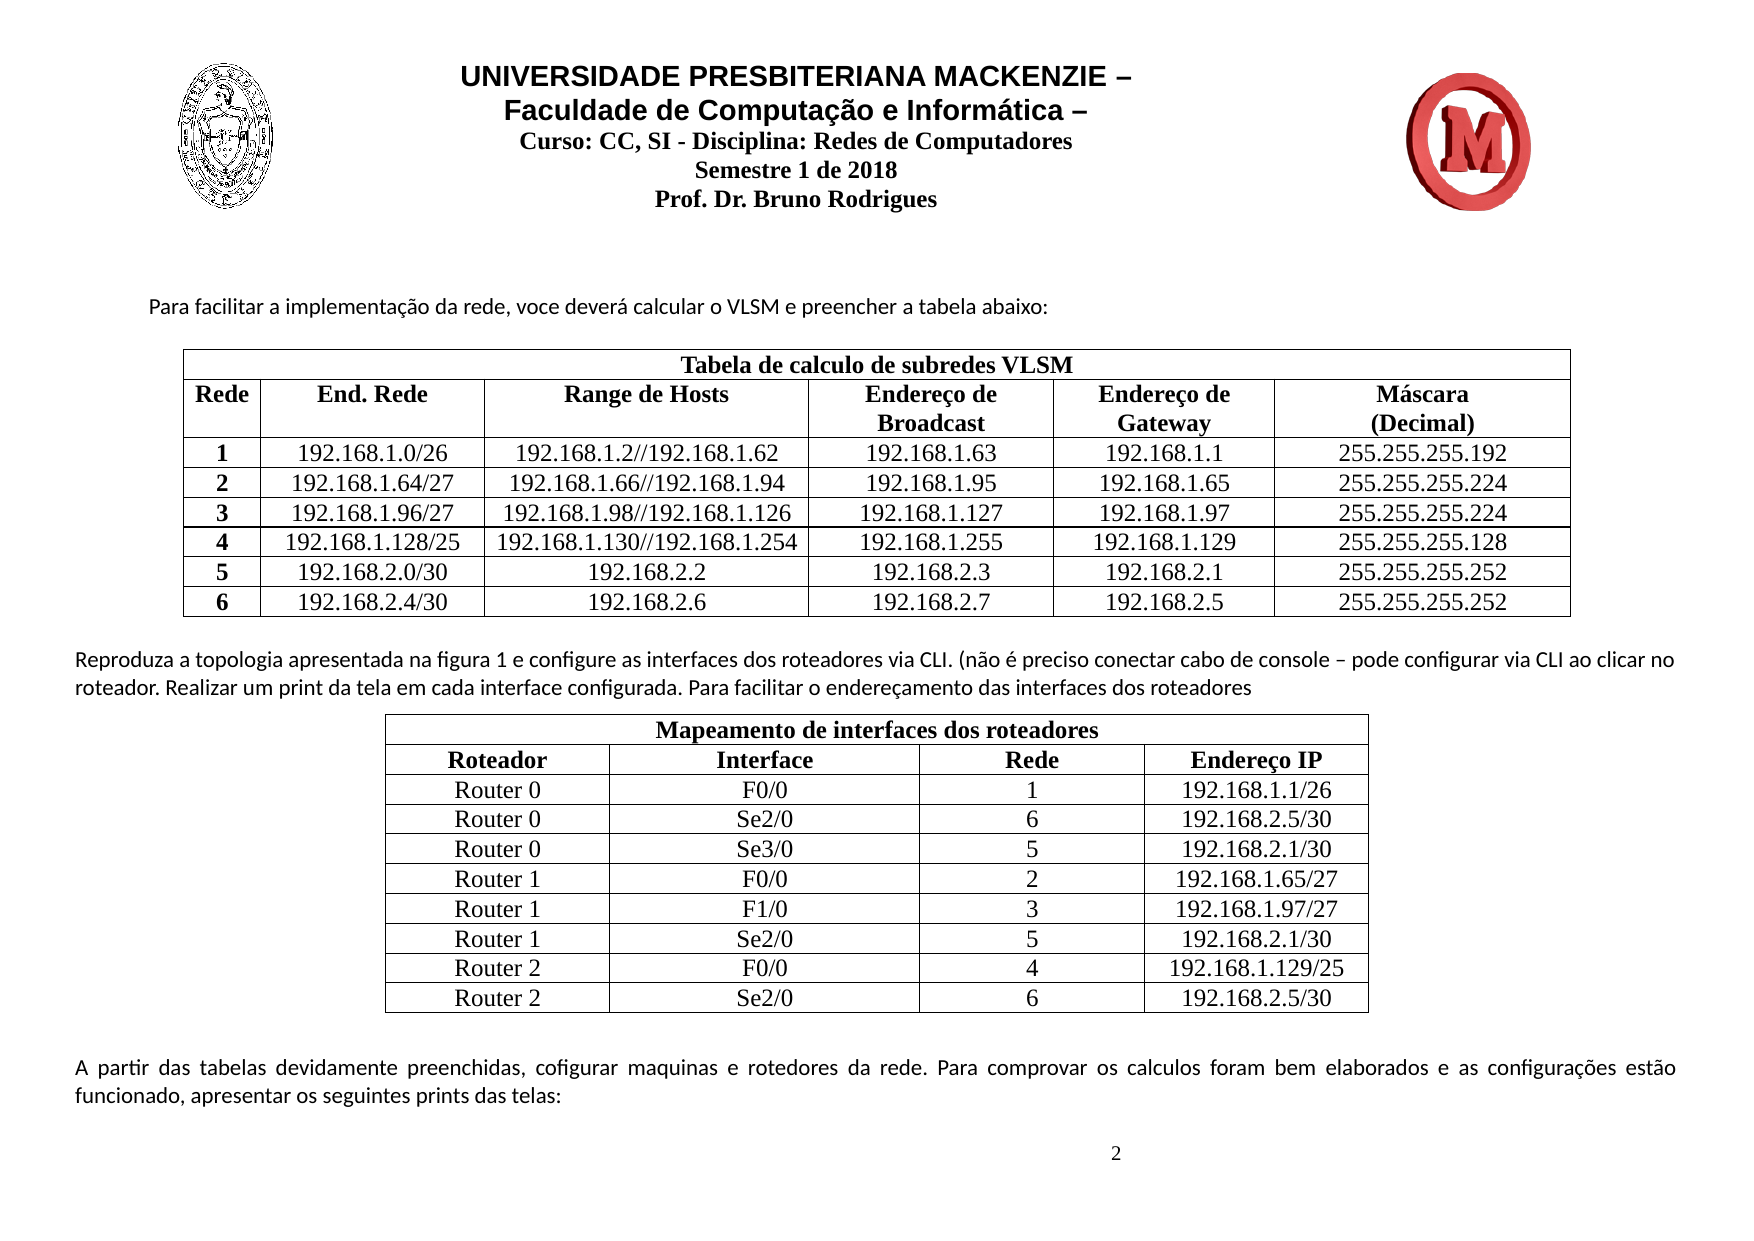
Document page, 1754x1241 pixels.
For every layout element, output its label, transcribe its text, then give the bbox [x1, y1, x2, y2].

table_cell Endereço de Broadcast [809, 380, 1053, 437]
table_cell 6 [920, 983, 1144, 1012]
table_cell 192.168.1.64/27 [261, 468, 484, 497]
table_cell 6 [920, 805, 1144, 833]
table_header Tabela de calculo de subredes VLSM [184, 350, 1570, 378]
table_cell 192.168.2.7 [809, 587, 1053, 616]
table_cell Router 0 [386, 775, 609, 803]
table_cell 255.255.255.224 [1275, 498, 1570, 526]
table_cell 192.168.1.66//192.168.1.94 [485, 468, 808, 497]
table_cell 192.168.1.129/25 [1145, 954, 1368, 982]
table_cell 192.168.1.97 [1054, 498, 1274, 526]
table_cell 192.168.1.128/25 [261, 528, 484, 556]
table_cell 4 [920, 954, 1144, 982]
table_cell 192.168.1.95 [809, 468, 1053, 497]
text A partir das tabelas devidamente preenchidas, cofigurar maquinas e rotedores da rede. Para comprovar os calculos foram bem elaborados e as configurações estão funcionado, apresentar os seguintes prints das telas: [75, 1053, 1679, 1109]
table_cell 192.168.1.2//192.168.1.62 [485, 438, 808, 467]
table_cell 192.168.2.5/30 [1145, 805, 1368, 833]
table_cell Rede [920, 745, 1144, 774]
table_cell 192.168.1.1/26 [1145, 775, 1368, 803]
table_cell 192.168.1.1 [1054, 438, 1274, 467]
table_cell 192.168.2.1 [1054, 557, 1274, 586]
table_cell Rede [184, 380, 260, 437]
table_cell Router 0 [386, 834, 609, 863]
table_cell 5 [184, 557, 260, 586]
table_cell 192.168.1.65/27 [1145, 864, 1368, 893]
table_cell 192.168.2.6 [485, 587, 808, 616]
table_cell 192.168.1.98//192.168.1.126 [485, 498, 808, 526]
table_cell 192.168.1.97/27 [1145, 894, 1368, 923]
table_cell 255.255.255.192 [1275, 438, 1570, 467]
table_cell Router 1 [386, 924, 609, 952]
picture [171, 59, 276, 211]
table_cell 1 [920, 775, 1144, 803]
table_cell Roteador [386, 745, 609, 774]
table_cell 3 [920, 894, 1144, 923]
table_cell 192.168.2.1/30 [1145, 924, 1368, 952]
table_cell 2 [920, 864, 1144, 893]
table_cell 192.168.2.0/30 [261, 557, 484, 586]
table_cell F1/0 [610, 894, 919, 923]
table_cell 4 [184, 528, 260, 556]
table_cell F0/0 [610, 864, 919, 893]
table_cell 255.255.255.224 [1275, 468, 1570, 497]
table_cell Endereço IP [1145, 745, 1368, 774]
table_cell 5 [920, 834, 1144, 863]
table_cell End. Rede [261, 380, 484, 437]
table_cell 192.168.1.65 [1054, 468, 1274, 497]
table_cell Se2/0 [610, 805, 919, 833]
table_cell 192.168.2.5/30 [1145, 983, 1368, 1012]
table_cell Range de Hosts [485, 380, 808, 437]
table_cell 2 [184, 468, 260, 497]
table_cell F0/0 [610, 954, 919, 982]
text Reproduza a topologia apresentada na figura 1 e configure as interfaces dos roteadores via CLI. (não é preciso conectar cabo de console – pode configurar via CLI ao clicar no roteador. Realizar um print da tela em cada interface configurada. Para facilitar o endereçamento das interfaces dos roteadores [75, 646, 1679, 702]
table_cell Router 2 [386, 954, 609, 982]
table_cell Se3/0 [610, 834, 919, 863]
table_cell 192.168.2.5 [1054, 587, 1274, 616]
picture [1400, 73, 1538, 211]
table_cell 192.168.2.3 [809, 557, 1053, 586]
table_cell 1 [184, 438, 260, 467]
table_cell Endereço de Gateway [1054, 380, 1274, 437]
table_cell 3 [184, 498, 260, 526]
table_cell 192.168.2.4/30 [261, 587, 484, 616]
table_cell 255.255.255.252 [1275, 587, 1570, 616]
table_cell 192.168.2.1/30 [1145, 834, 1368, 863]
table_cell Máscara (Decimal) [1275, 380, 1570, 437]
table_cell Router 0 [386, 805, 609, 833]
table_cell Router 1 [386, 864, 609, 893]
table_header Mapeamento de interfaces dos roteadores [386, 715, 1368, 744]
text Para facilitar a implementação da rede, voce deverá calcular o VLSM e preencher a tabela abaixo: [37, 292, 1715, 320]
table_cell F0/0 [610, 775, 919, 803]
table_cell 192.168.1.130//192.168.1.254 [485, 528, 808, 556]
table_cell 192.168.2.2 [485, 557, 808, 586]
table_cell 192.168.1.0/26 [261, 438, 484, 467]
table_cell Router 1 [386, 894, 609, 923]
table_cell 192.168.1.255 [809, 528, 1053, 556]
table_cell 5 [920, 924, 1144, 952]
table_cell 255.255.255.128 [1275, 528, 1570, 556]
table_cell Se2/0 [610, 924, 919, 952]
table_cell Se2/0 [610, 983, 919, 1012]
table_cell 255.255.255.252 [1275, 557, 1570, 586]
table_cell 192.168.1.63 [809, 438, 1053, 467]
table_cell 192.168.1.127 [809, 498, 1053, 526]
table_cell 192.168.1.96/27 [261, 498, 484, 526]
table_cell Router 2 [386, 983, 609, 1012]
table_cell Interface [610, 745, 919, 774]
table_cell 6 [184, 587, 260, 616]
table_cell 192.168.1.129 [1054, 528, 1274, 556]
